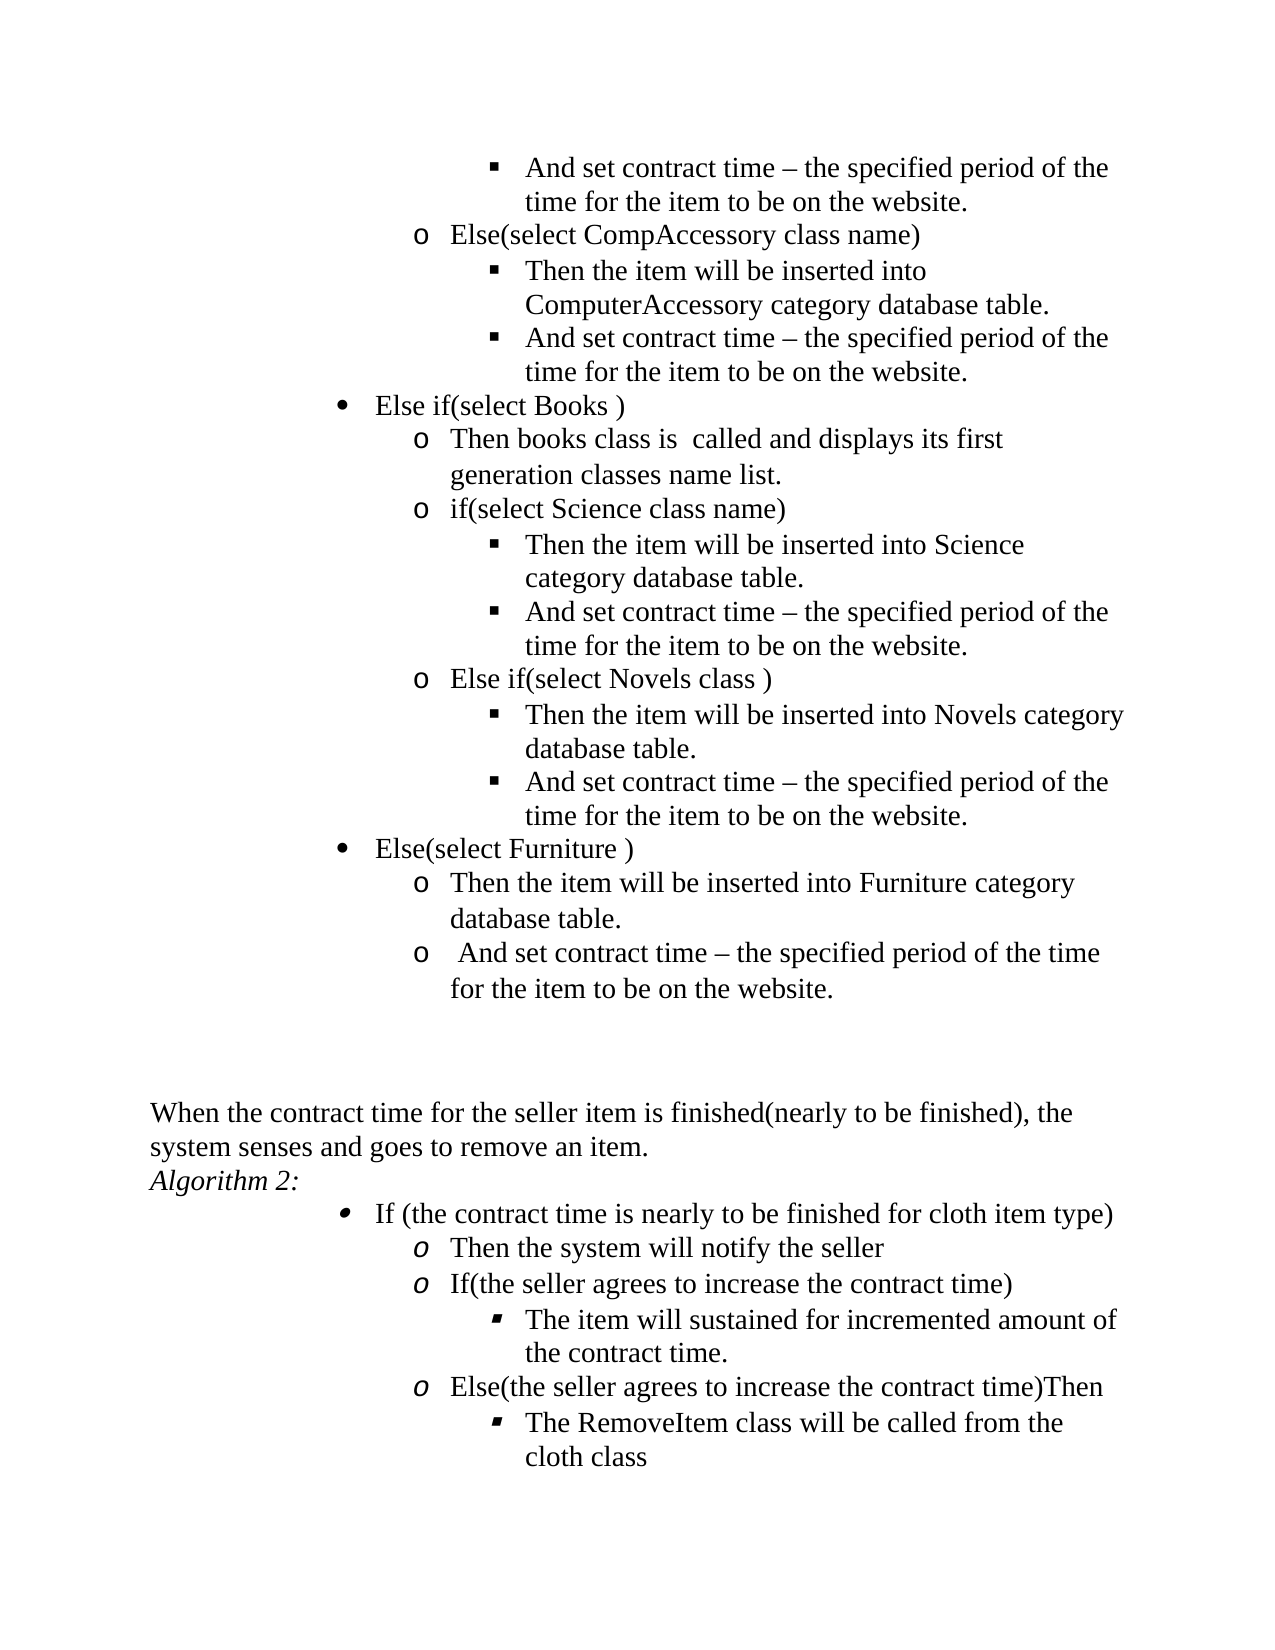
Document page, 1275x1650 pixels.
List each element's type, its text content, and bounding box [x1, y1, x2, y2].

list The item will sustained for incremented amount of the contract time. [487, 1302, 1125, 1369]
list Then the item will be inserted into Furniture category database table. [412, 865, 1125, 935]
list Then books class is called and displays its first generation classes name list. [412, 421, 1125, 491]
list Then the item will be inserted into Science category database table. [487, 527, 1125, 594]
list And set contract time – the specified period of the time for the item to be on the website. [487, 320, 1125, 388]
list Then the item will be inserted into ComputerAccessory category database table. [487, 253, 1125, 320]
list And set contract time – the specified period of the time for the item to be on the website. [487, 594, 1125, 661]
list If (the contract time is nearly to be finished for cloth item type) [337, 1196, 1125, 1230]
list If(the seller agrees to increase the contract time) [412, 1266, 1125, 1302]
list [487, 150, 1125, 217]
text Algorithm 2: [150, 1163, 1125, 1196]
list Then the system will notify the seller [412, 1230, 1125, 1266]
text When the contract time for the seller item is finished(nearly to be finished), the system senses and goes to remove an item. [150, 1096, 1125, 1163]
list Else(the seller agrees to increase the contract time)Then [412, 1369, 1125, 1405]
list Else if(select Novels class ) [412, 661, 1125, 697]
list Else(select CompAccessory class name) [412, 217, 1125, 253]
list Else(select Furniture ) [337, 832, 1125, 865]
list And set contract time – the specified period of the time for the item to be on the website. [487, 764, 1125, 832]
list if(select Science class name) [412, 491, 1125, 527]
list The RemoveItem class will be called from the cloth class [487, 1405, 1125, 1472]
list Then the item will be inserted into Novels category database table. [487, 697, 1125, 764]
list And set contract time – the specified period of the time for the item to be on the website. [412, 935, 1125, 1004]
list Else if(select Books ) [337, 388, 1125, 421]
